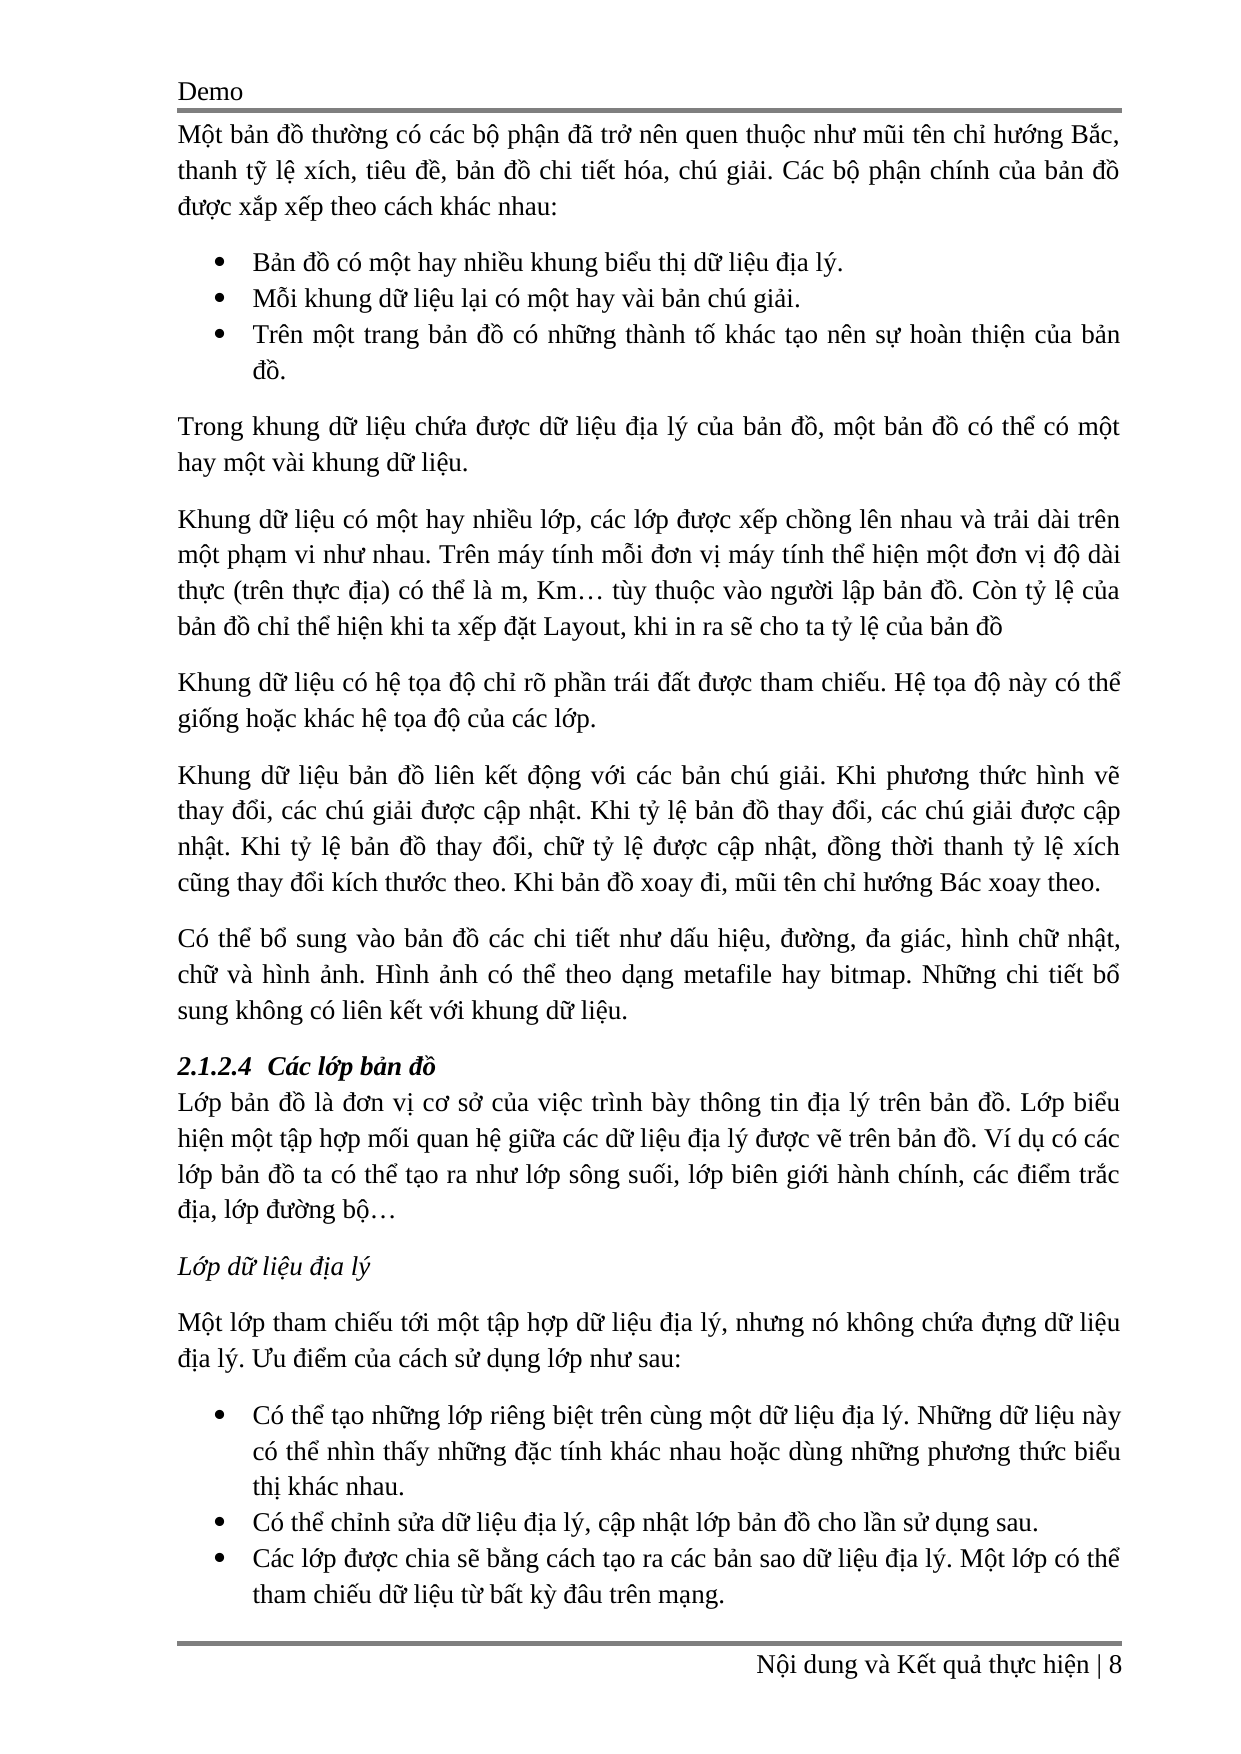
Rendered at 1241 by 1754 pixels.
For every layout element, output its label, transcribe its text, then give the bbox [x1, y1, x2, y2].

text Có thể bổ sung vào bản đồ các chi tiết như dấu hiệu, đường, đa giác, hình chữ nhật, chữ và hình ảnh. Hình ảnh có thể theo dạng metafile hay bitmap. Những chi tiết bổ sung không có liên kết với khung dữ liệu. [177, 922, 1122, 1025]
list Trên một trang bản đồ có những thành tố khác tạo nên sự hoàn thiện của bản đồ. [215, 318, 1122, 385]
list Mỗi khung dữ liệu lại có một hay vài bản chú giải. [215, 282, 1122, 313]
text Lớp dữ liệu địa lý [177, 1250, 1122, 1281]
text Lớp bản đồ là đơn vị cơ sở của việc trình bày thông tin địa lý trên bản đồ. Lớp biểu hiện một tập hợp mối quan hệ giữa các dữ liệu địa lý được vẽ trên bản đồ. Ví dụ có các lớp bản đồ ta có thể tạo ra như lớp sông suối, lớp biên giới hành chính, các điểm trắc địa, lớp đường bộ… [177, 1086, 1122, 1224]
text Khung dữ liệu có hệ tọa độ chỉ rõ phần trái đất được tham chiếu. Hệ tọa độ này có thể giống hoặc khác hệ tọa độ của các lớp. [177, 666, 1122, 733]
text Khung dữ liệu bản đồ liên kết động với các bản chú giải. Khi phương thức hình vẽ thay đổi, các chú giải được cập nhật. Khi tỷ lệ bản đồ thay đổi, các chú giải được cập nhật. Khi tỷ lệ bản đồ thay đổi, chữ tỷ lệ được cập nhật, đồng thời thanh tỷ lệ xích cũng thay đổi kích thước theo. Khi bản đồ xoay đi, mũi tên chỉ hướng Bác xoay theo. [177, 759, 1122, 897]
list Có thể chỉnh sửa dữ liệu địa lý, cập nhật lớp bản đồ cho lần sử dụng sau. [215, 1506, 1122, 1537]
text Một bản đồ thường có các bộ phận đã trở nên quen thuộc như mũi tên chỉ hướng Bắc, thanh tỹ lệ xích, tiêu đề, bản đồ chi tiết hóa, chú giải. Các bộ phận chính của bản đồ được xắp xếp theo cách khác nhau: [177, 118, 1122, 221]
text Trong khung dữ liệu chứa được dữ liệu địa lý của bản đồ, một bản đồ có thể có một hay một vài khung dữ liệu. [177, 410, 1122, 477]
list Bản đồ có một hay nhiều khung biểu thị dữ liệu địa lý. [215, 246, 1122, 277]
subtitle Các lớp bản đồ [177, 1051, 1122, 1082]
text Khung dữ liệu có một hay nhiều lớp, các lớp được xếp chồng lên nhau và trải dài trên một phạm vi như nhau. Trên máy tính mỗi đơn vị máy tính thể hiện một đơn vị độ dài thực (trên thực địa) có thể là m, Km… tùy thuộc vào người lập bản đồ. Còn tỷ lệ của bản đồ chỉ thể hiện khi ta xếp đặt Layout, khi in ra sẽ cho ta tỷ lệ của bản đồ [177, 503, 1122, 641]
list Các lớp được chia sẽ bằng cách tạo ra các bản sao dữ liệu địa lý. Một lớp có thể tham chiếu dữ liệu từ bất kỳ đâu trên mạng. [215, 1542, 1122, 1609]
list Có thể tạo những lớp riêng biệt trên cùng một dữ liệu địa lý. Những dữ liệu này có thể nhìn thấy những đặc tính khác nhau hoặc dùng những phương thức biểu thị khác nhau. [215, 1399, 1122, 1502]
text Một lớp tham chiếu tới một tập hợp dữ liệu địa lý, nhưng nó không chứa đựng dữ liệu địa lý. Ưu điểm của cách sử dụng lớp như sau: [177, 1307, 1122, 1373]
